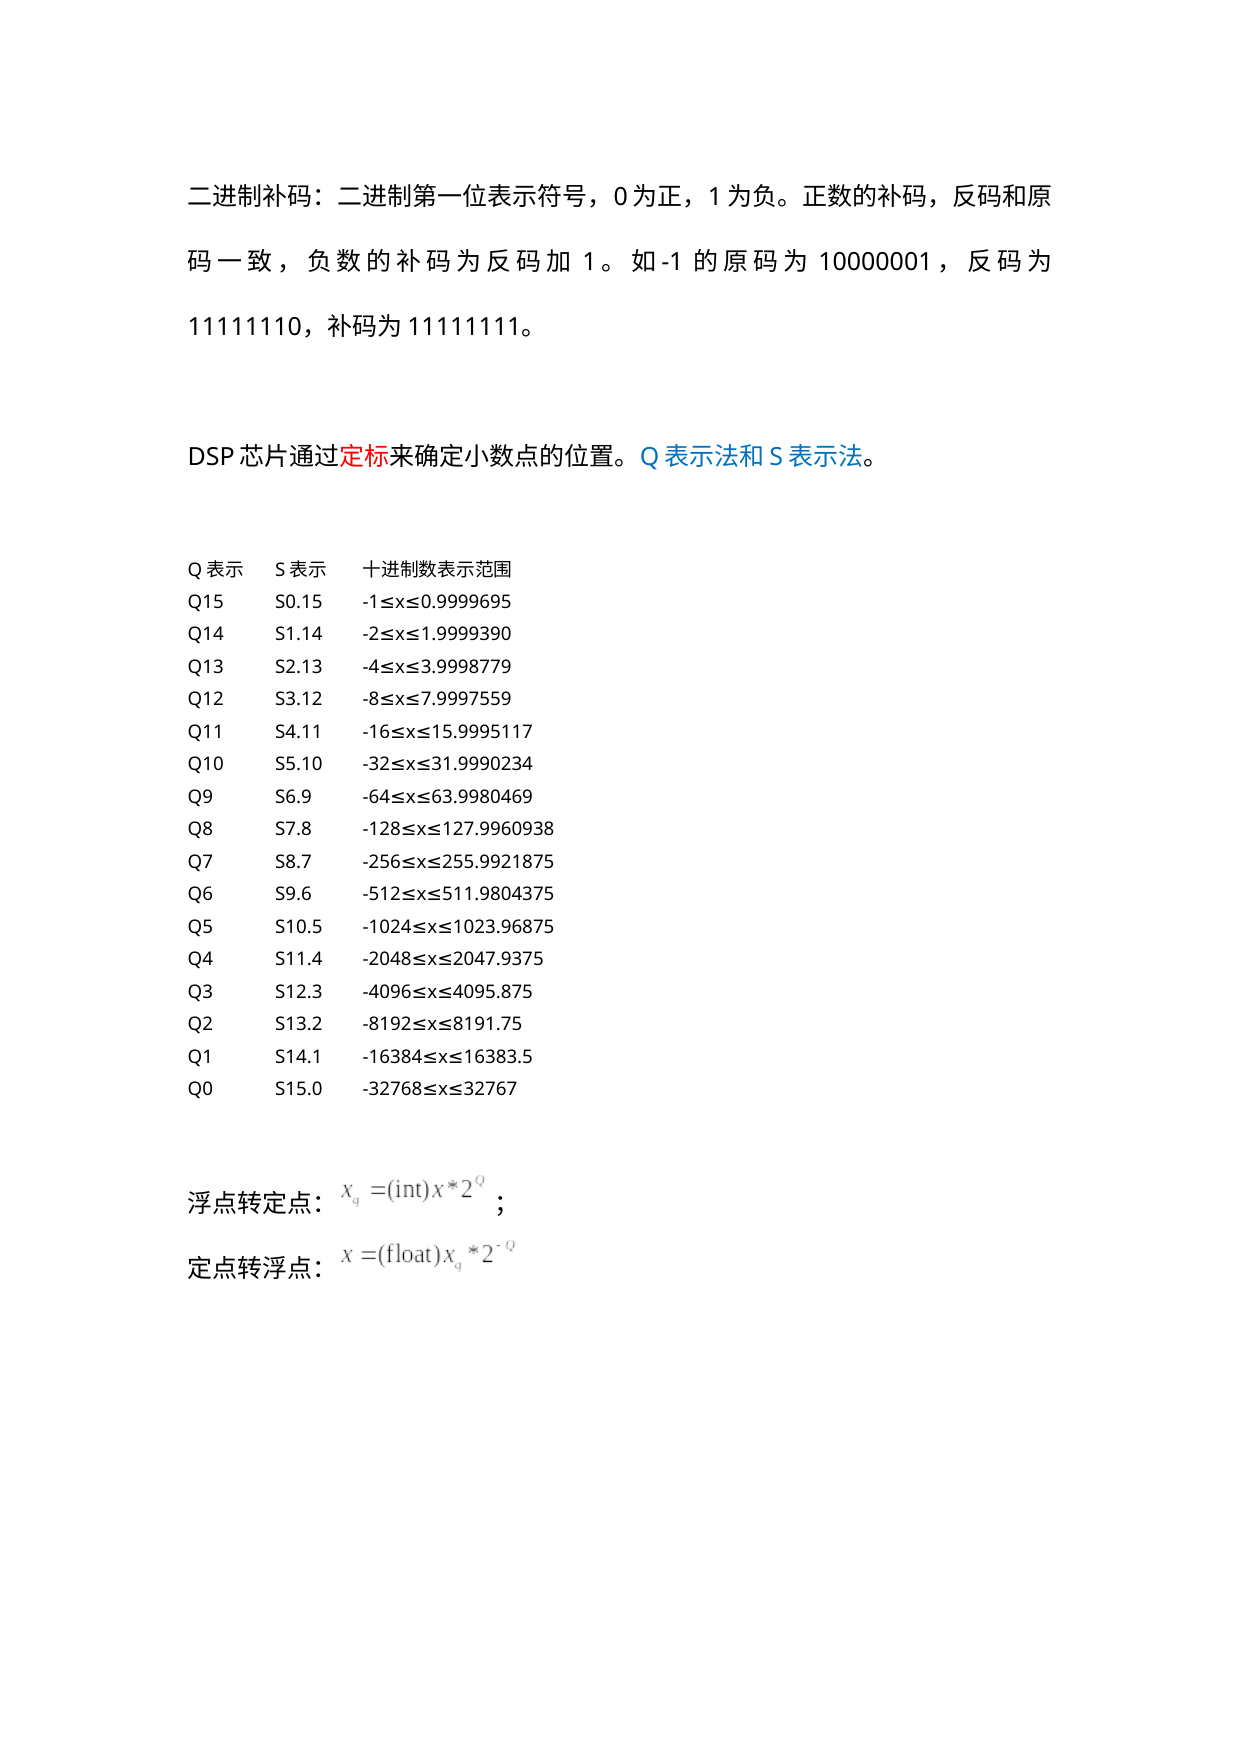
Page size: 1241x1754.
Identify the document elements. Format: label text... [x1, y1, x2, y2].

text Q表示 S表示 十进制数表示范围 Q15 S0.15 -1≤x≤0.9999695 Q14 S1.14 -2≤x≤1.9999390 Q13 S2.13 -4≤x≤3.9998779 Q12 S3.12 -8≤x≤7.9997559 Q11 S4.11 -16≤x≤15.9995117 Q10 S5.10 -32≤x≤31.9990234 Q9 S6.9 -64≤x≤63.9980469 Q8 S7.8 -128≤x≤127.9960938 Q7 S8.7 -256≤x≤255.9921875 Q6 S9.6 -512≤x≤511.9804375 Q5 S10.5 -1024≤x≤1023.96875 Q4 S11.4 -2048≤x≤2047.9375 Q3 S12.3 -4096≤x≤4095.875 Q2 S13.2 -8192≤x≤8191.75 Q1 S14.1 -16384≤x≤16383.5 Q0 S15.0 -32768≤x≤32767 [187, 552, 1053, 1104]
text 二进制补码：二进制第一位表示符号，0为正，1为负。正数的补码，反码和原码一致，负数的补码为反码加1。如-1的原码为10000001，反码为11111110，补码为11111111。 [187, 162, 1053, 357]
text 浮点转定点： ； [187, 1169, 1053, 1234]
text 定点转浮点： [187, 1234, 1053, 1299]
text DSP芯片通过定标来确定小数点的位置。Q表示法和S表示法。 [187, 422, 1053, 487]
